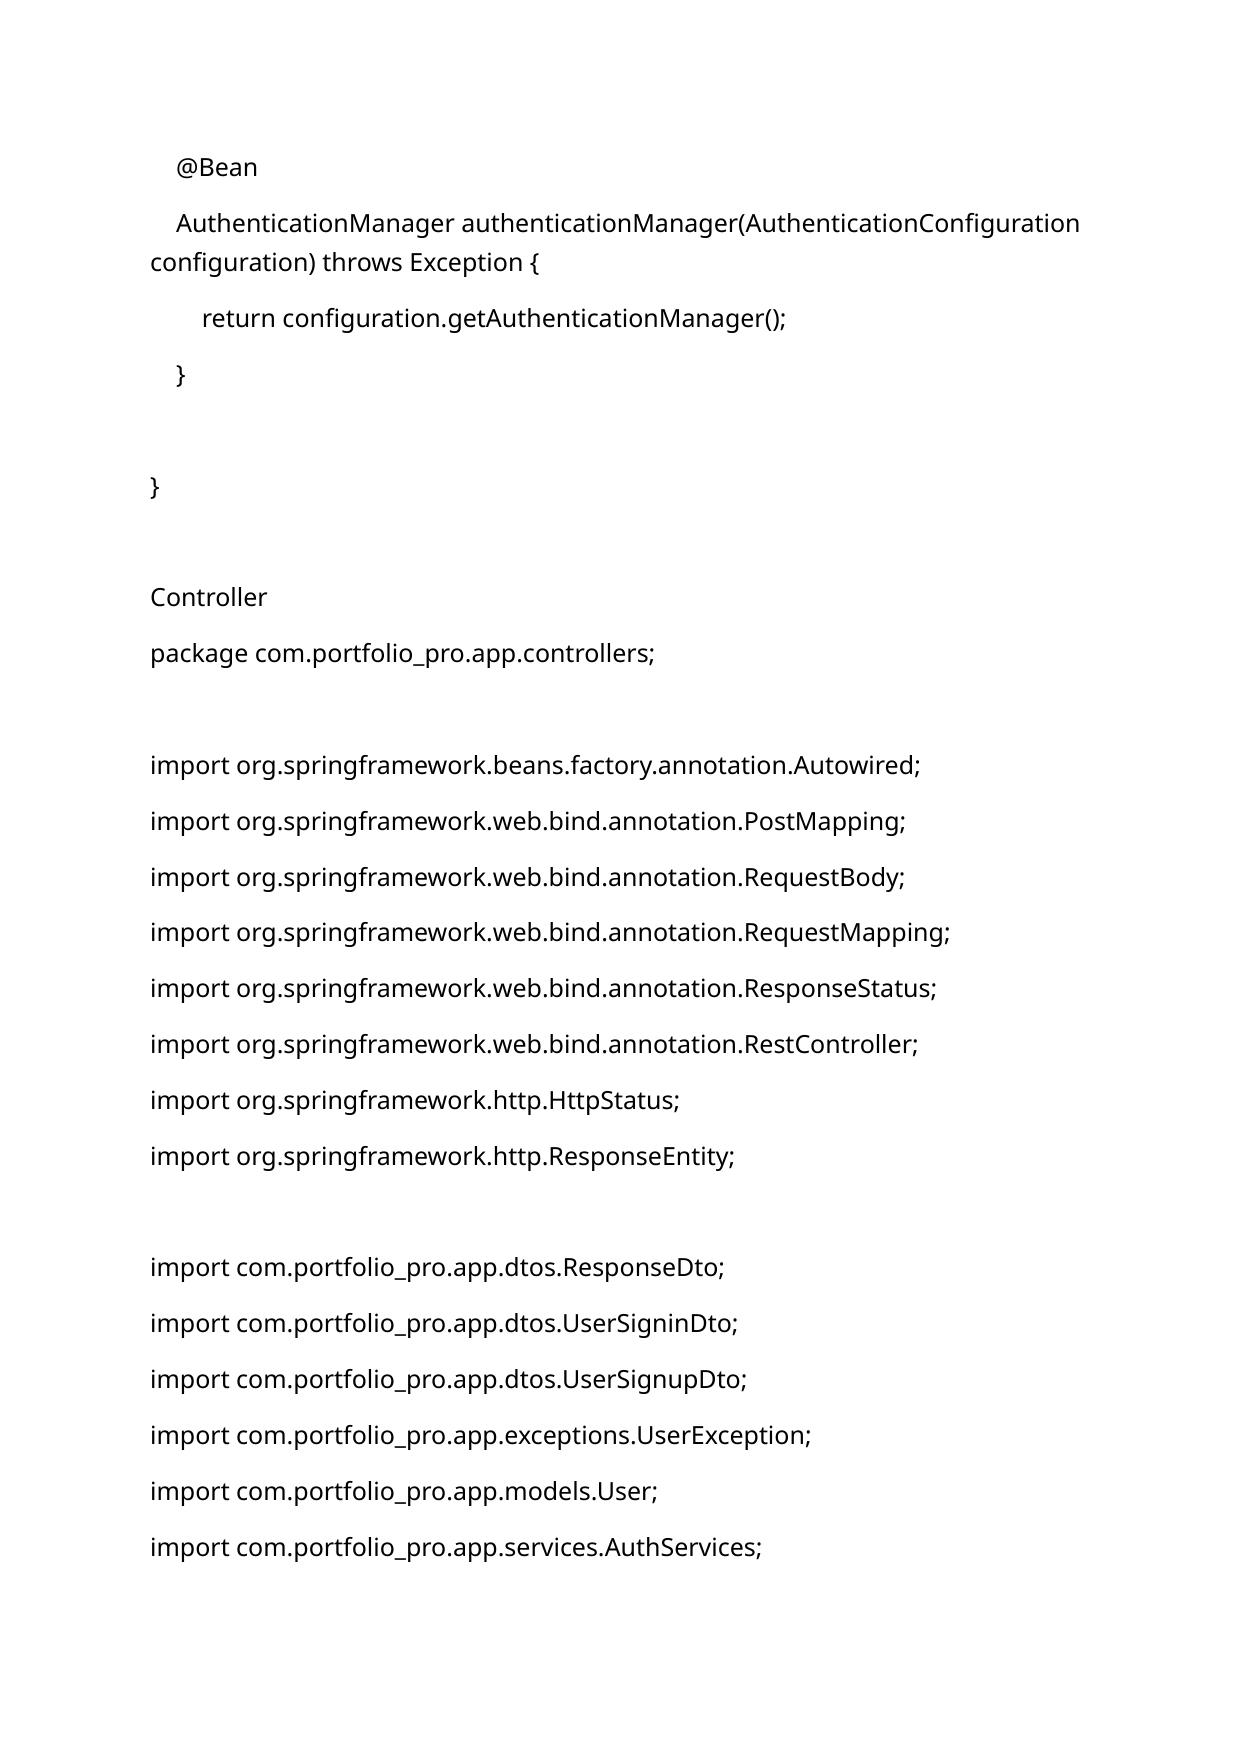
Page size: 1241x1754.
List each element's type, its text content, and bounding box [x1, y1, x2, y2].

text package com.portfolio_pro.app.controllers; [150, 636, 1090, 670]
text import com.portfolio_pro.app.dtos.UserSignupDto; [150, 1362, 1090, 1396]
text @Bean [150, 150, 1090, 184]
text } [150, 468, 1090, 502]
text import org.springframework.beans.factory.annotation.Autowired; [150, 747, 1090, 782]
text return configuration.getAuthenticationManager(); [150, 301, 1090, 335]
text import org.springframework.web.bind.annotation.RestController; [150, 1027, 1090, 1061]
text } [150, 357, 1090, 391]
text import org.springframework.web.bind.annotation.ResponseStatus; [150, 971, 1090, 1005]
text AuthenticationManager authenticationManager(AuthenticationConfiguration configuration) throws Exception { [150, 206, 1090, 279]
text import org.springframework.web.bind.annotation.RequestMapping; [150, 915, 1090, 949]
text import com.portfolio_pro.app.models.User; [150, 1473, 1090, 1507]
text import org.springframework.http.ResponseEntity; [150, 1138, 1090, 1172]
text import com.portfolio_pro.app.dtos.ResponseDto; [150, 1250, 1090, 1284]
text import org.springframework.http.HttpStatus; [150, 1082, 1090, 1117]
text import com.portfolio_pro.app.services.AuthServices; [150, 1529, 1090, 1563]
text import com.portfolio_pro.app.exceptions.UserException; [150, 1417, 1090, 1452]
text import com.portfolio_pro.app.dtos.UserSigninDto; [150, 1306, 1090, 1340]
text Controller [150, 580, 1090, 614]
text import org.springframework.web.bind.annotation.PostMapping; [150, 803, 1090, 837]
text import org.springframework.web.bind.annotation.RequestBody; [150, 859, 1090, 893]
